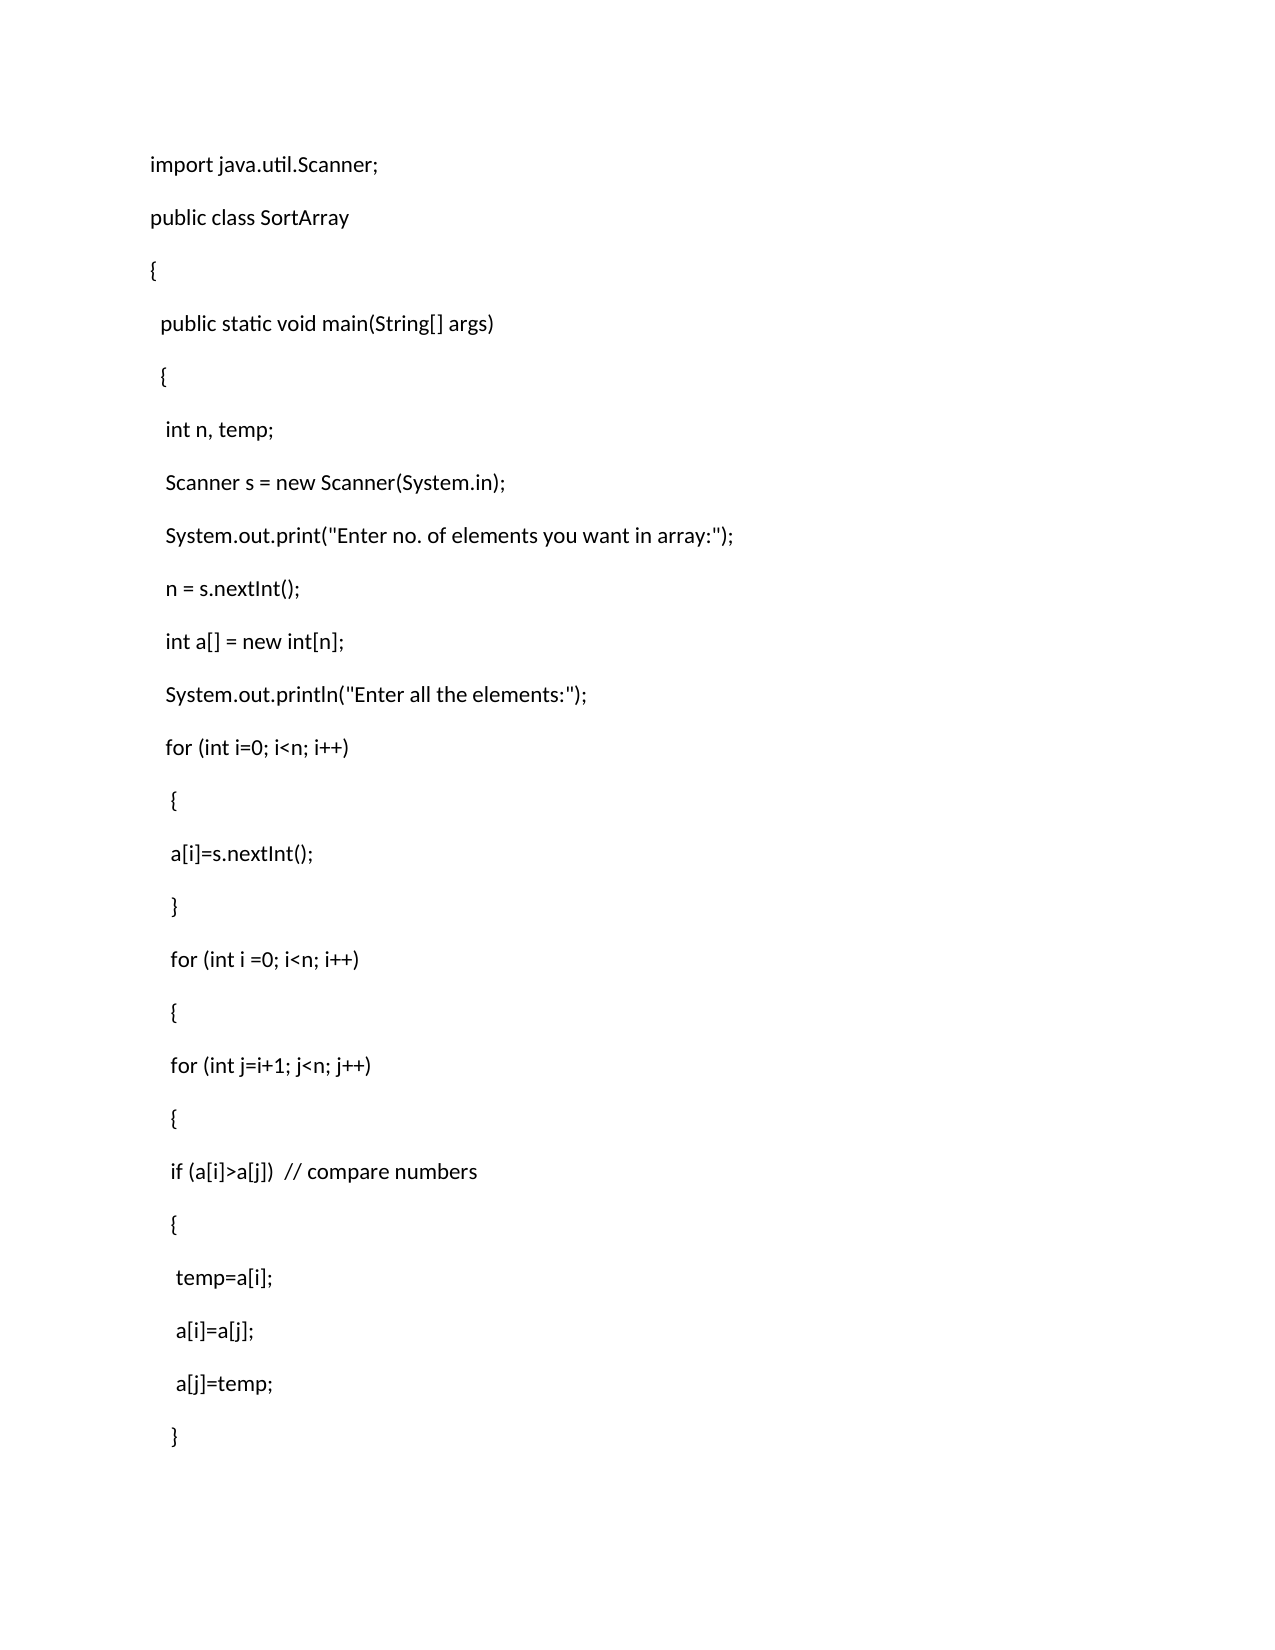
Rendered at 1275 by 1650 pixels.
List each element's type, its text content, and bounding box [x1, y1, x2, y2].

text a[i]=a[j]; [150, 1316, 1125, 1344]
text public static void main(String[] args) [150, 309, 1125, 337]
text a[j]=temp; [150, 1369, 1125, 1397]
text { [150, 998, 1125, 1026]
text } [150, 892, 1125, 920]
text for (int j=i+1; j<n; j++) [150, 1051, 1125, 1079]
text { [150, 256, 1125, 284]
text System.out.println("Enter all the elements:"); [150, 680, 1125, 708]
text n = s.nextInt(); [150, 574, 1125, 602]
text Scanner s = new Scanner(System.in); [150, 468, 1125, 496]
text temp=a[i]; [150, 1263, 1125, 1291]
text int n, temp; [150, 415, 1125, 443]
text import java.util.Scanner; [150, 150, 1125, 178]
text } [150, 1422, 1125, 1451]
text if (a[i]>a[j]) // compare numbers [150, 1157, 1125, 1185]
text System.out.print("Enter no. of elements you want in array:"); [150, 521, 1125, 549]
text int a[] = new int[n]; [150, 627, 1125, 655]
text { [150, 362, 1125, 390]
text for (int i =0; i<n; i++) [150, 945, 1125, 973]
text { [150, 1104, 1125, 1132]
text { [150, 1210, 1125, 1238]
text for (int i=0; i<n; i++) [150, 733, 1125, 761]
text public class SortArray [150, 203, 1125, 231]
text a[i]=s.nextInt(); [150, 839, 1125, 867]
text { [150, 786, 1125, 814]
